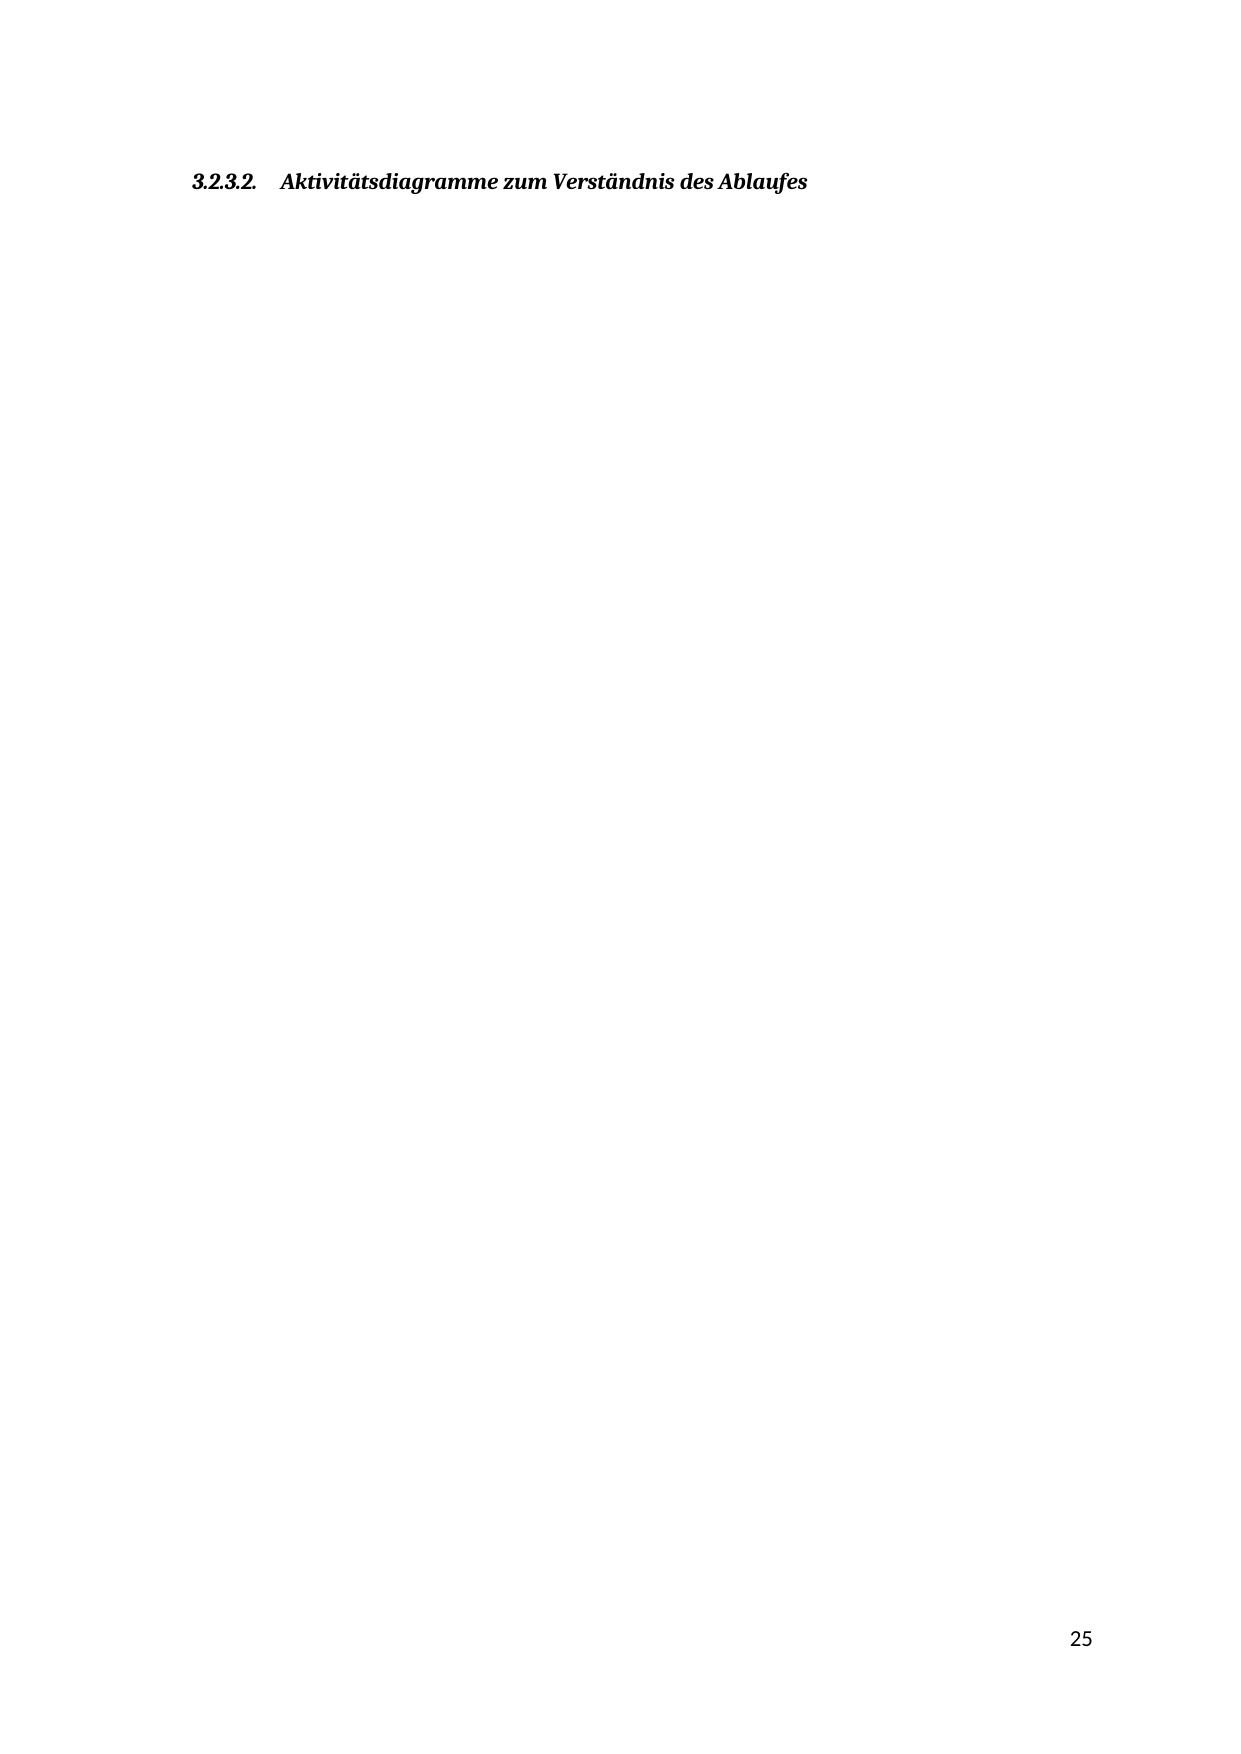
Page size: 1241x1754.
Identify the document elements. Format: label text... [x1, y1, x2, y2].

subtitle Aktivitätsdiagramme zum Verständnis des Ablaufes [192, 168, 1093, 195]
